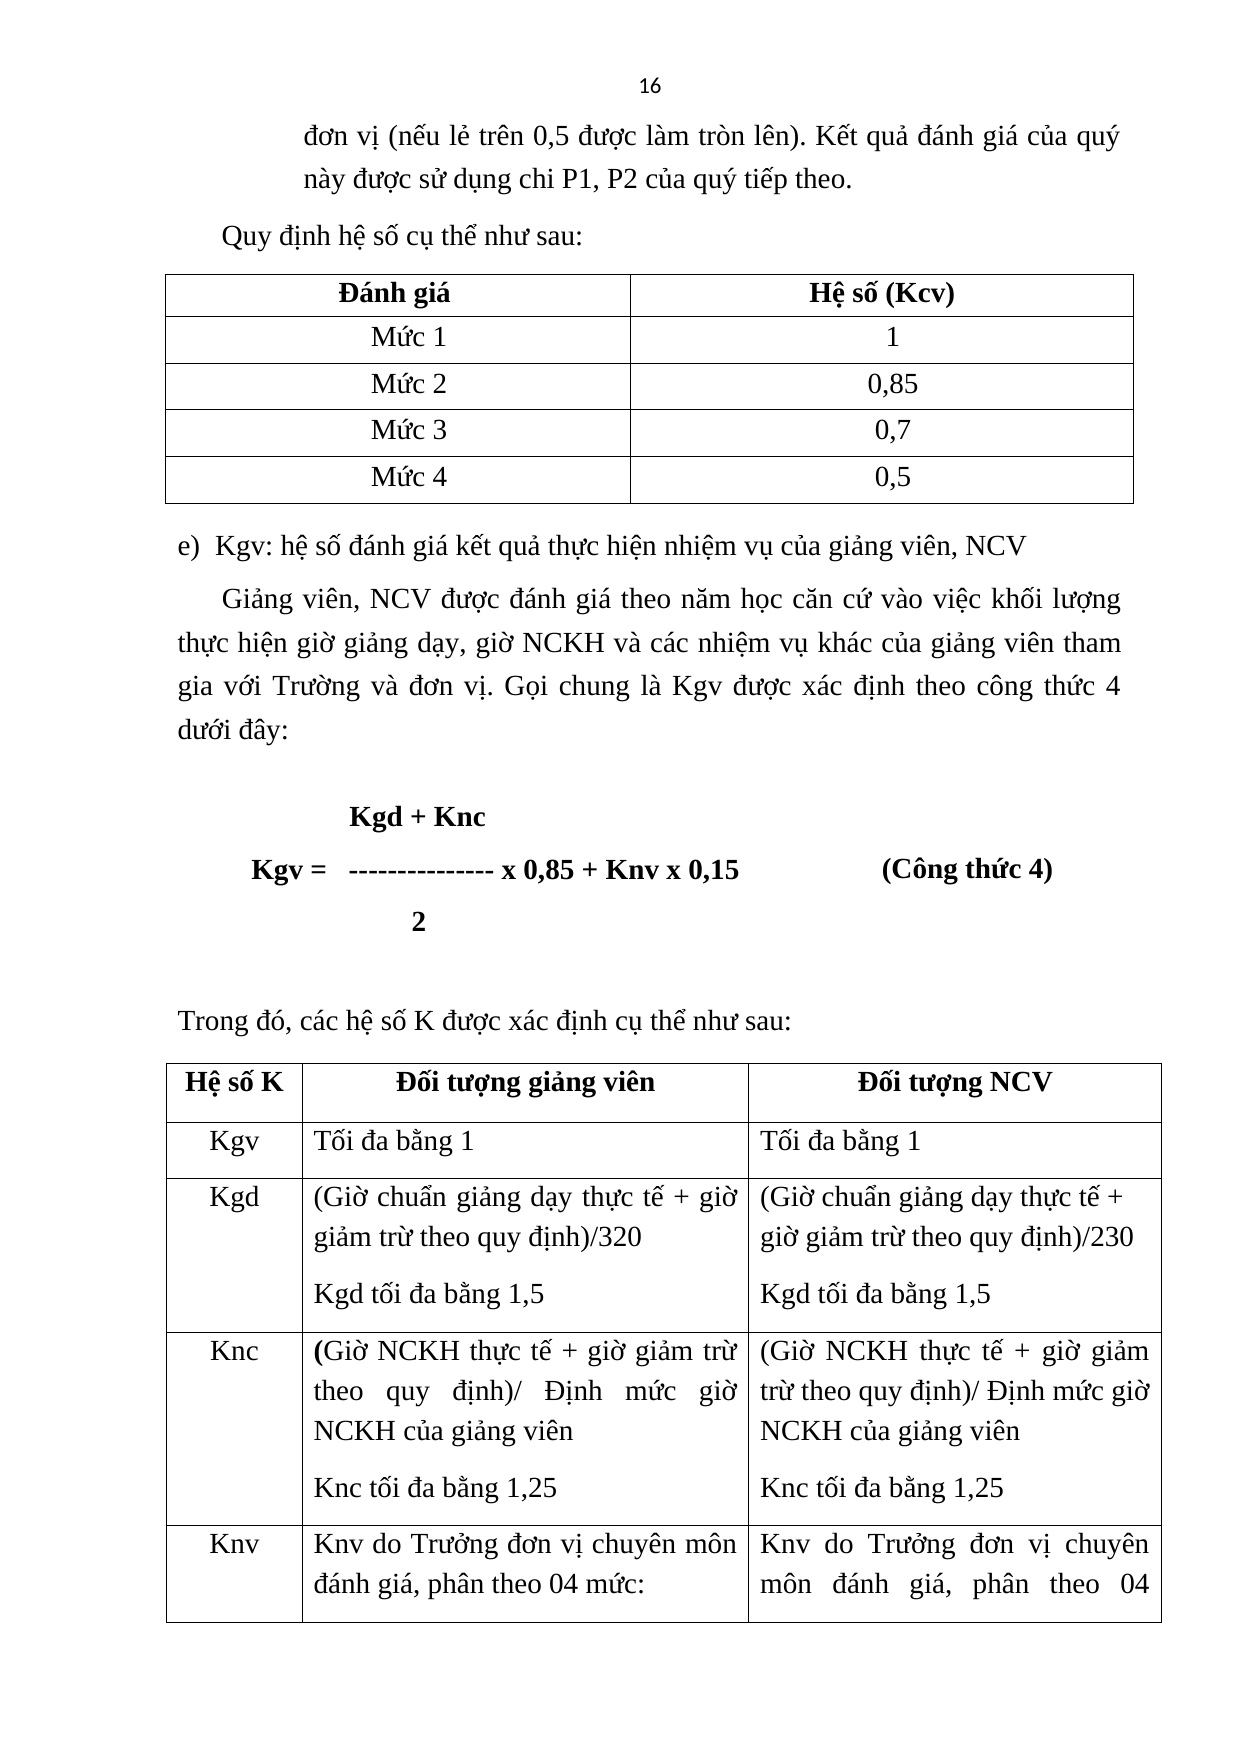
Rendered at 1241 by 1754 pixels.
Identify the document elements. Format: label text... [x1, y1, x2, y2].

table_cell Tối đa bằng 1 [303, 1123, 748, 1178]
table_cell 1 [631, 317, 1133, 363]
table_header Đánh giá [166, 275, 630, 316]
table_cell 0,5 [631, 457, 1133, 502]
table_cell (Giờ NCKH thực tế + giờ giảm trừ theo quy định)/ Định mức giờ NCKH của giảng viên Knc tối đa bằng 1,25 [303, 1333, 748, 1525]
table_cell Knc [167, 1333, 302, 1525]
table_cell Mức 4 [166, 457, 630, 502]
table_header Kgd + Knc Kgv = --------------- x 0,85 + Knv x 0,15 2 [166, 799, 801, 957]
text Giảng viên, NCV được đánh giá theo năm học căn cứ vào việc khối lượng thực hiện giờ giảng dạy, giờ NCKH và các nhiệm vụ khác của giảng viên tham gia với Trường và đơn vị. Gọi chung là Kgv được xác định theo công thức 4 dưới đây: [177, 581, 1122, 745]
table_cell (Giờ chuẩn giảng dạy thực tế + giờ giảm trừ theo quy định)/320 Kgd tối đa bằng 1,5 [303, 1179, 748, 1332]
table_header Hệ số K [167, 1064, 302, 1122]
text Trong đó, các hệ số K được xác định cụ thể như sau: [177, 1003, 1122, 1037]
table_cell (Giờ chuẩn giảng dạy thực tế + giờ giảm trừ theo quy định)/230 Kgd tối đa bằng 1,5 [749, 1179, 1161, 1332]
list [266, 118, 1122, 195]
table_header Đối tượng NCV [749, 1064, 1161, 1122]
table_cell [749, 1526, 1161, 1622]
table_header (Công thức 4) [801, 799, 1133, 957]
table_cell 0,85 [631, 364, 1133, 409]
text Quy định hệ số cụ thể như sau: [177, 218, 1122, 251]
table_cell (Giờ NCKH thực tế + giờ giảm trừ theo quy định)/ Định mức giờ NCKH của giảng viên Knc tối đa bằng 1,25 [749, 1333, 1161, 1525]
table_cell 0,7 [631, 410, 1133, 456]
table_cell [303, 1526, 748, 1622]
table_cell Mức 1 [166, 317, 630, 363]
list Kgv: hệ số đánh giá kết quả thực hiện nhiệm vụ của giảng viên, NCV [177, 528, 1122, 562]
table_cell Kgv [167, 1123, 302, 1178]
table_cell Tối đa bằng 1 [749, 1123, 1161, 1178]
table_header Đối tượng giảng viên [303, 1064, 748, 1122]
table_cell Knv [167, 1526, 302, 1622]
table_cell Mức 3 [166, 410, 630, 456]
table_cell Mức 2 [166, 364, 630, 409]
table_header Hệ số (Kcv) [631, 275, 1133, 316]
table_cell Kgd [167, 1179, 302, 1332]
